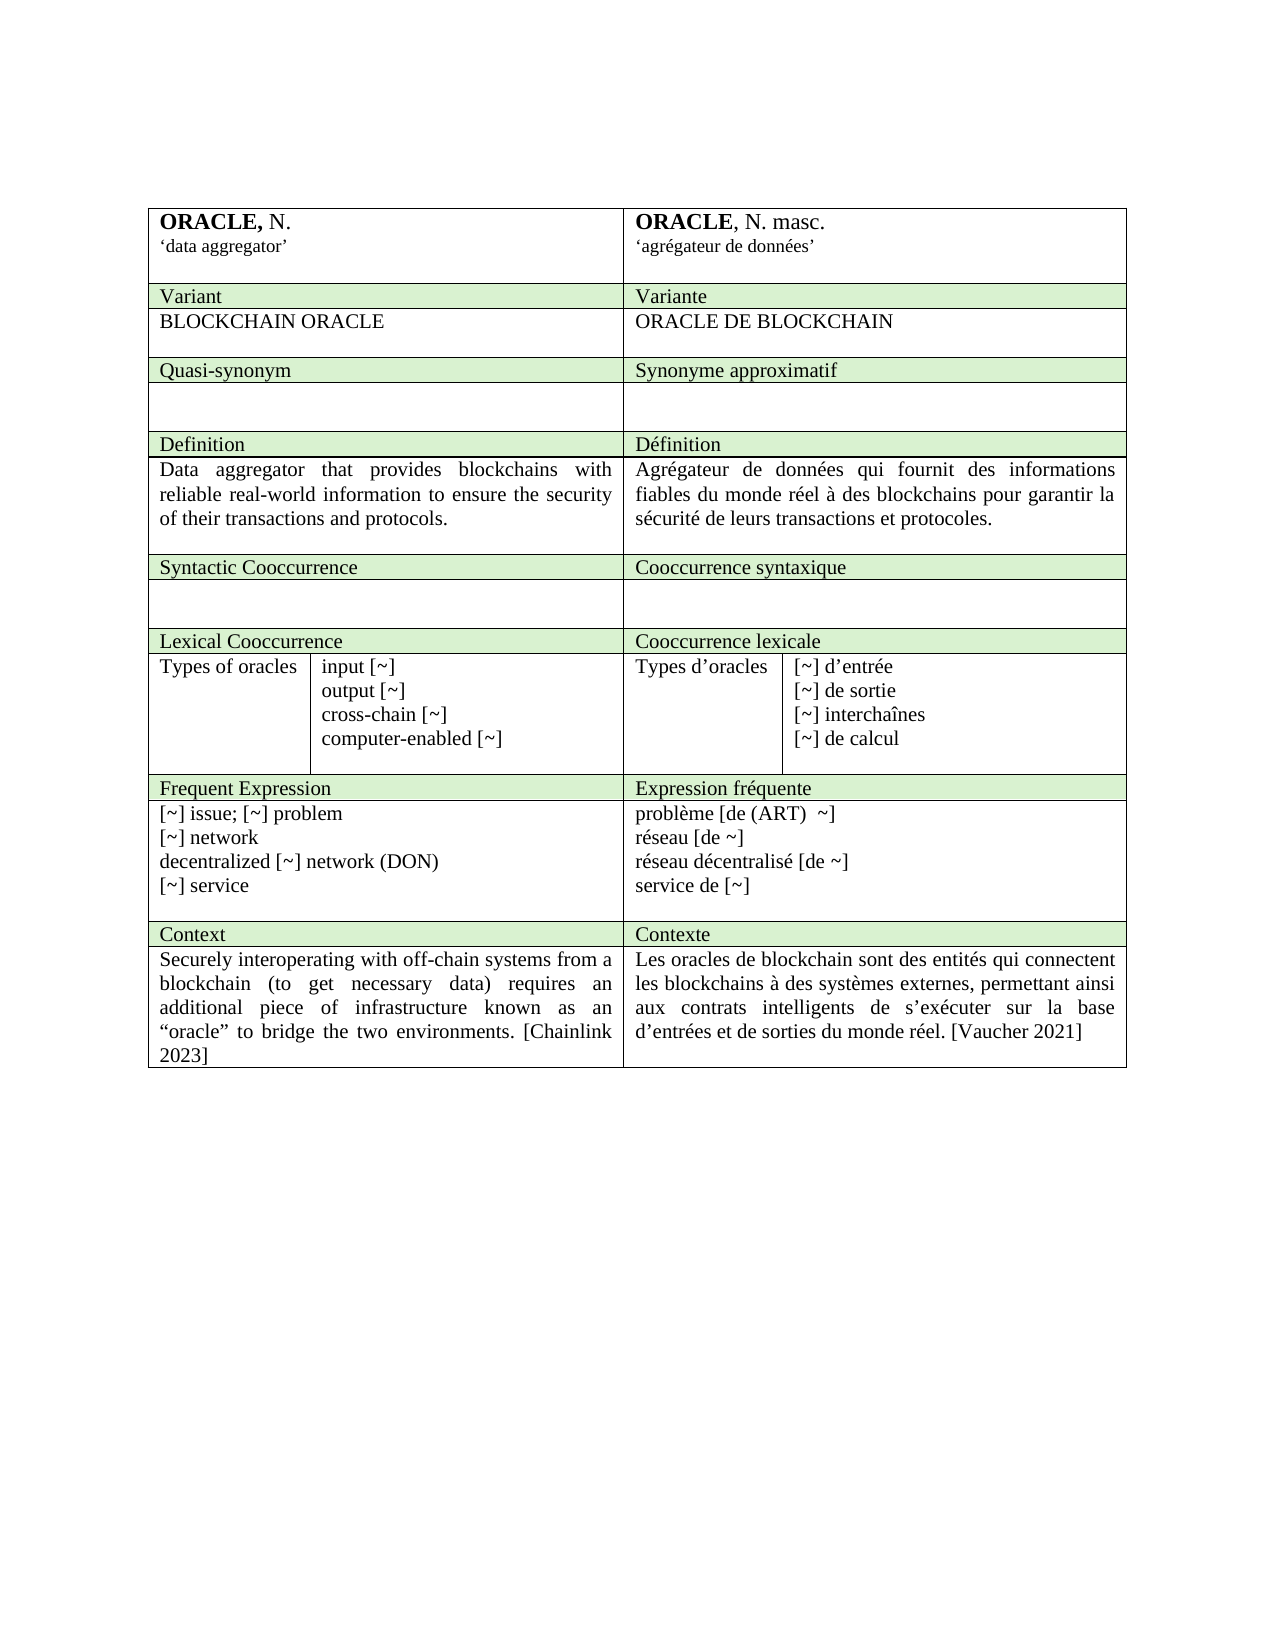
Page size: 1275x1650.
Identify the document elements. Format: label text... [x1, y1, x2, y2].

table_cell Synonyme approximatif [624, 358, 1126, 382]
table_cell [⁓] issue; [⁓] problem [⁓] network decentralized [⁓] network (DON) [⁓] service [149, 801, 623, 921]
table_cell Définition [624, 432, 1126, 456]
table_cell [⁓] d’entrée [⁓] de sortie [⁓] interchaînes [⁓] de calcul [783, 654, 1126, 774]
table_cell Expression fréquente [624, 775, 1126, 799]
table_cell Syntactic Cooccurrence [149, 555, 623, 579]
table_cell Frequent Expression [149, 775, 623, 799]
table_cell Les oracles de blockchain sont des entités qui connectent les blockchains à des systèmes externes, permettant ainsi aux contrats intelligents de s’exécuter sur la base d’entrées et de sorties du monde réel. [Vaucher 2021] [624, 947, 1126, 1067]
table_cell Securely interoperating with off-chain systems from a blockchain (to get necessary data) requires an additional piece of infrastructure known as an “oracle” to bridge the two environments. [Chainlink 2023] [149, 947, 623, 1067]
table_cell Types of oracles [149, 654, 310, 774]
table_cell [624, 383, 1126, 431]
table_cell Variant [149, 284, 623, 308]
table_cell [149, 383, 623, 431]
table_cell [624, 580, 1126, 628]
table_cell Lexical Cooccurrence [149, 629, 623, 653]
table_cell ORACLE DE BLOCKCHAIN [624, 309, 1126, 357]
table_cell Agrégateur de données qui fournit des informations fiables du monde réel à des blockchains pour garantir la sécurité de leurs transactions et protocoles. [624, 458, 1126, 554]
table_cell Cooccurrence syntaxique [624, 555, 1126, 579]
table_cell Types d’oracles [624, 654, 782, 774]
table_cell Cooccurrence lexicale [624, 629, 1126, 653]
table_cell Data aggregator that provides blockchains with reliable real-world information to ensure the security of their transactions and protocols. [149, 458, 623, 554]
table_cell BLOCKCHAIN ORACLE [149, 309, 623, 357]
table_cell Quasi-synonym [149, 358, 623, 382]
table_cell Variante [624, 284, 1126, 308]
table_cell Contexte [624, 922, 1126, 946]
table_cell Context [149, 922, 623, 946]
table_header ORACLE, N. ‘data aggregator’ [149, 209, 623, 283]
table_header ORACLE, N. masc. ‘agrégateur de données’ [624, 209, 1126, 283]
table_cell problème [de (ART) ⁓] réseau [de ⁓] réseau décentralisé [de ⁓] service de [⁓] [624, 801, 1126, 921]
table_cell [149, 580, 623, 628]
table_cell input [⁓] output [⁓] cross-chain [⁓] computer-enabled [⁓] [311, 654, 623, 774]
table_cell Definition [149, 432, 623, 456]
